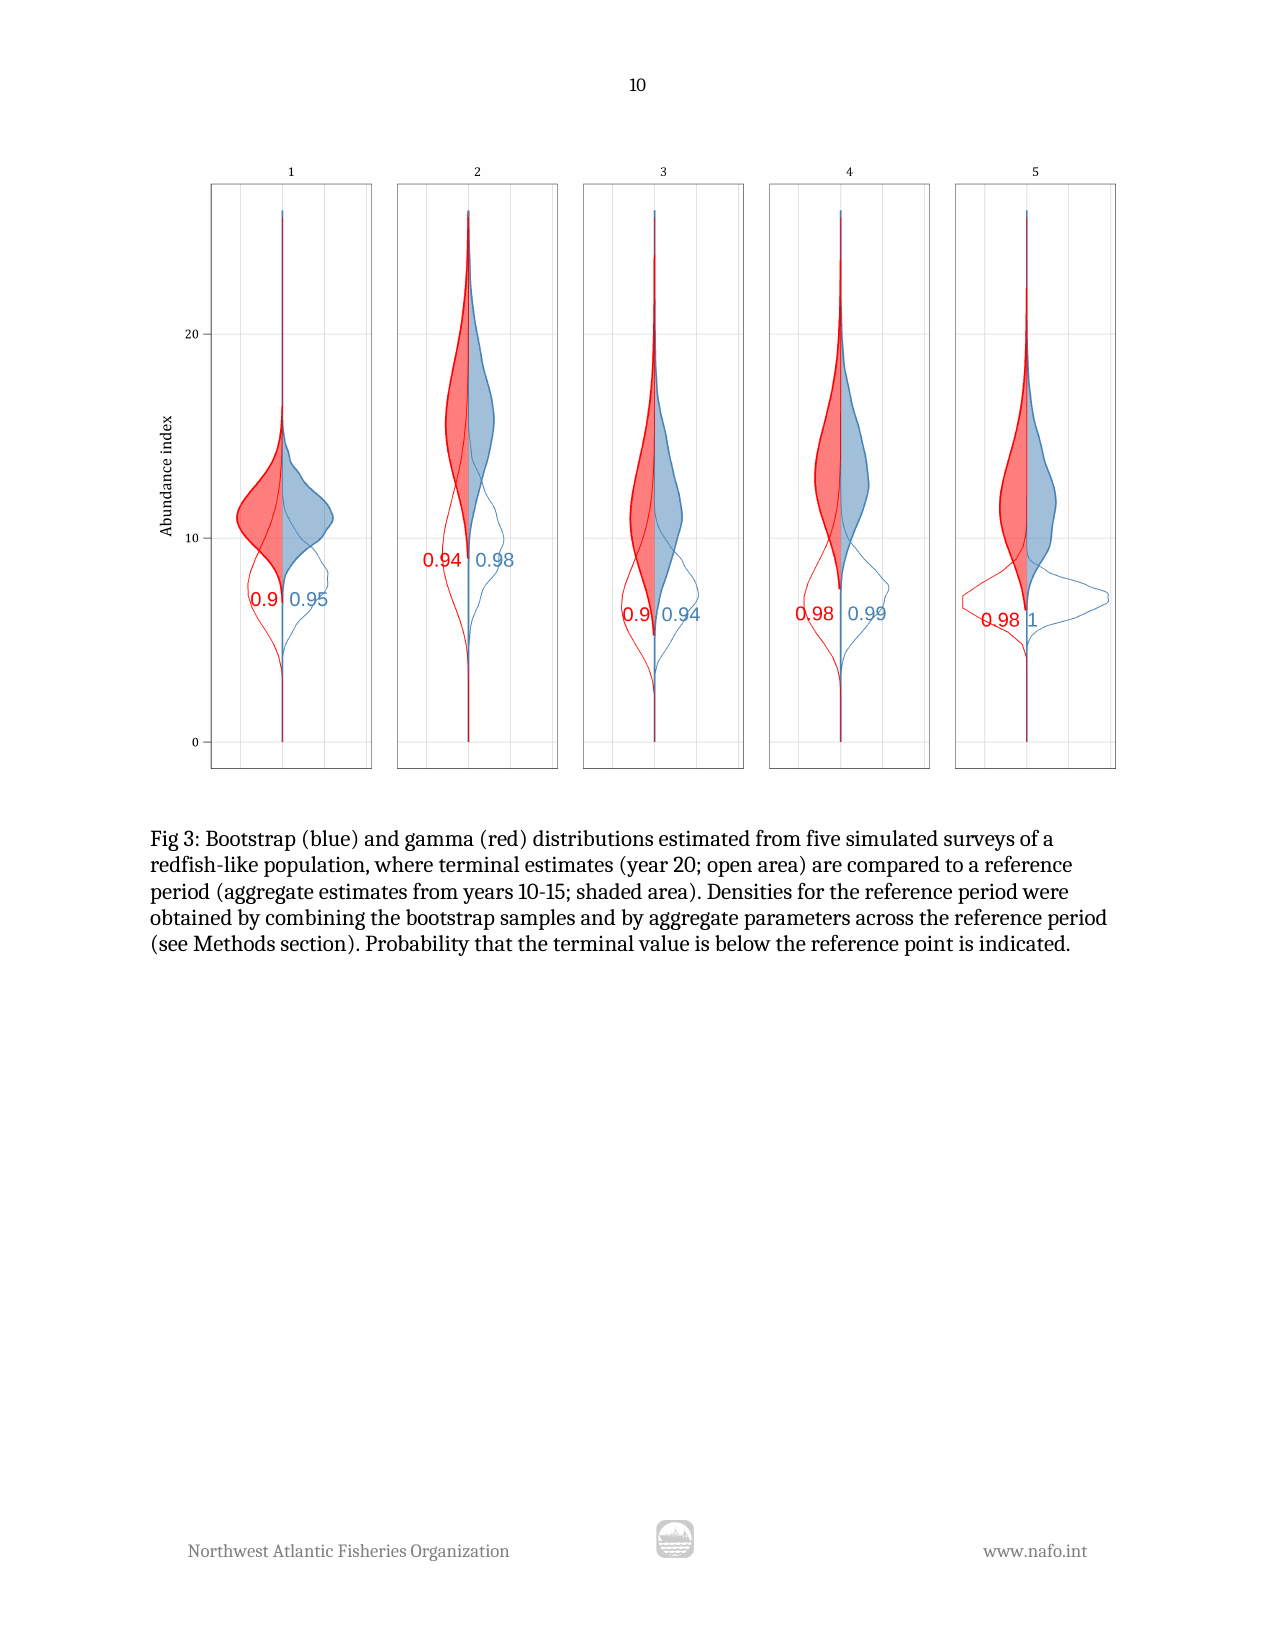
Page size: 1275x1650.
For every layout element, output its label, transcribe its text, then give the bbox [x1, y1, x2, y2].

picture [656, 1520, 694, 1558]
text Fig 3: Bootstrap (blue) and gamma (red) distributions estimated from five simulated surveys of a redfish-like population, where terminal estimates (year 20; open area) are compared to a reference period (aggregate estimates from years 10-15; shaded area). Densities for the reference period were obtained by combining the bootstrap samples and by aggregate parameters across the reference period (see Methods section). Probability that the terminal value is below the reference point is indicated. [150, 826, 1125, 958]
picture [150, 150, 1125, 805]
